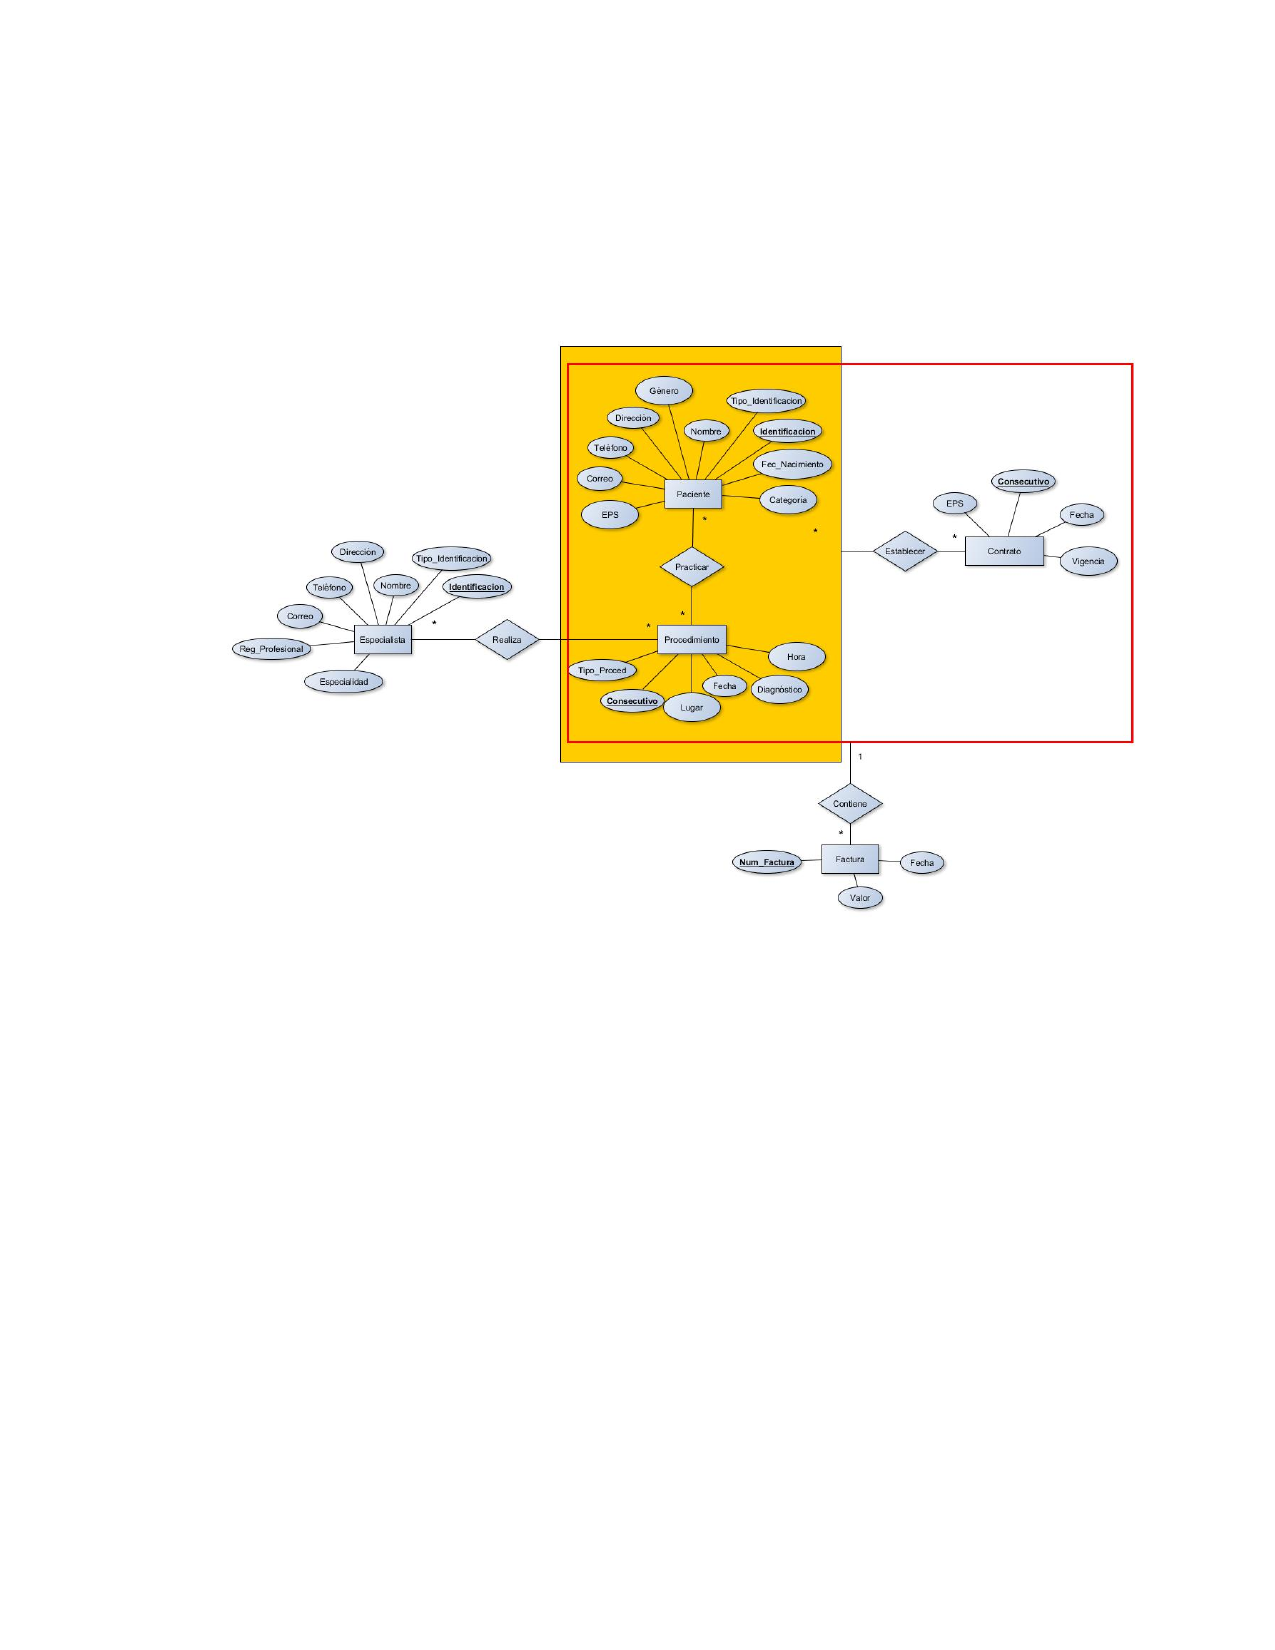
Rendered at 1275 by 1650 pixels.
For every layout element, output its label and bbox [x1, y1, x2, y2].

picture [221, 335, 1143, 919]
